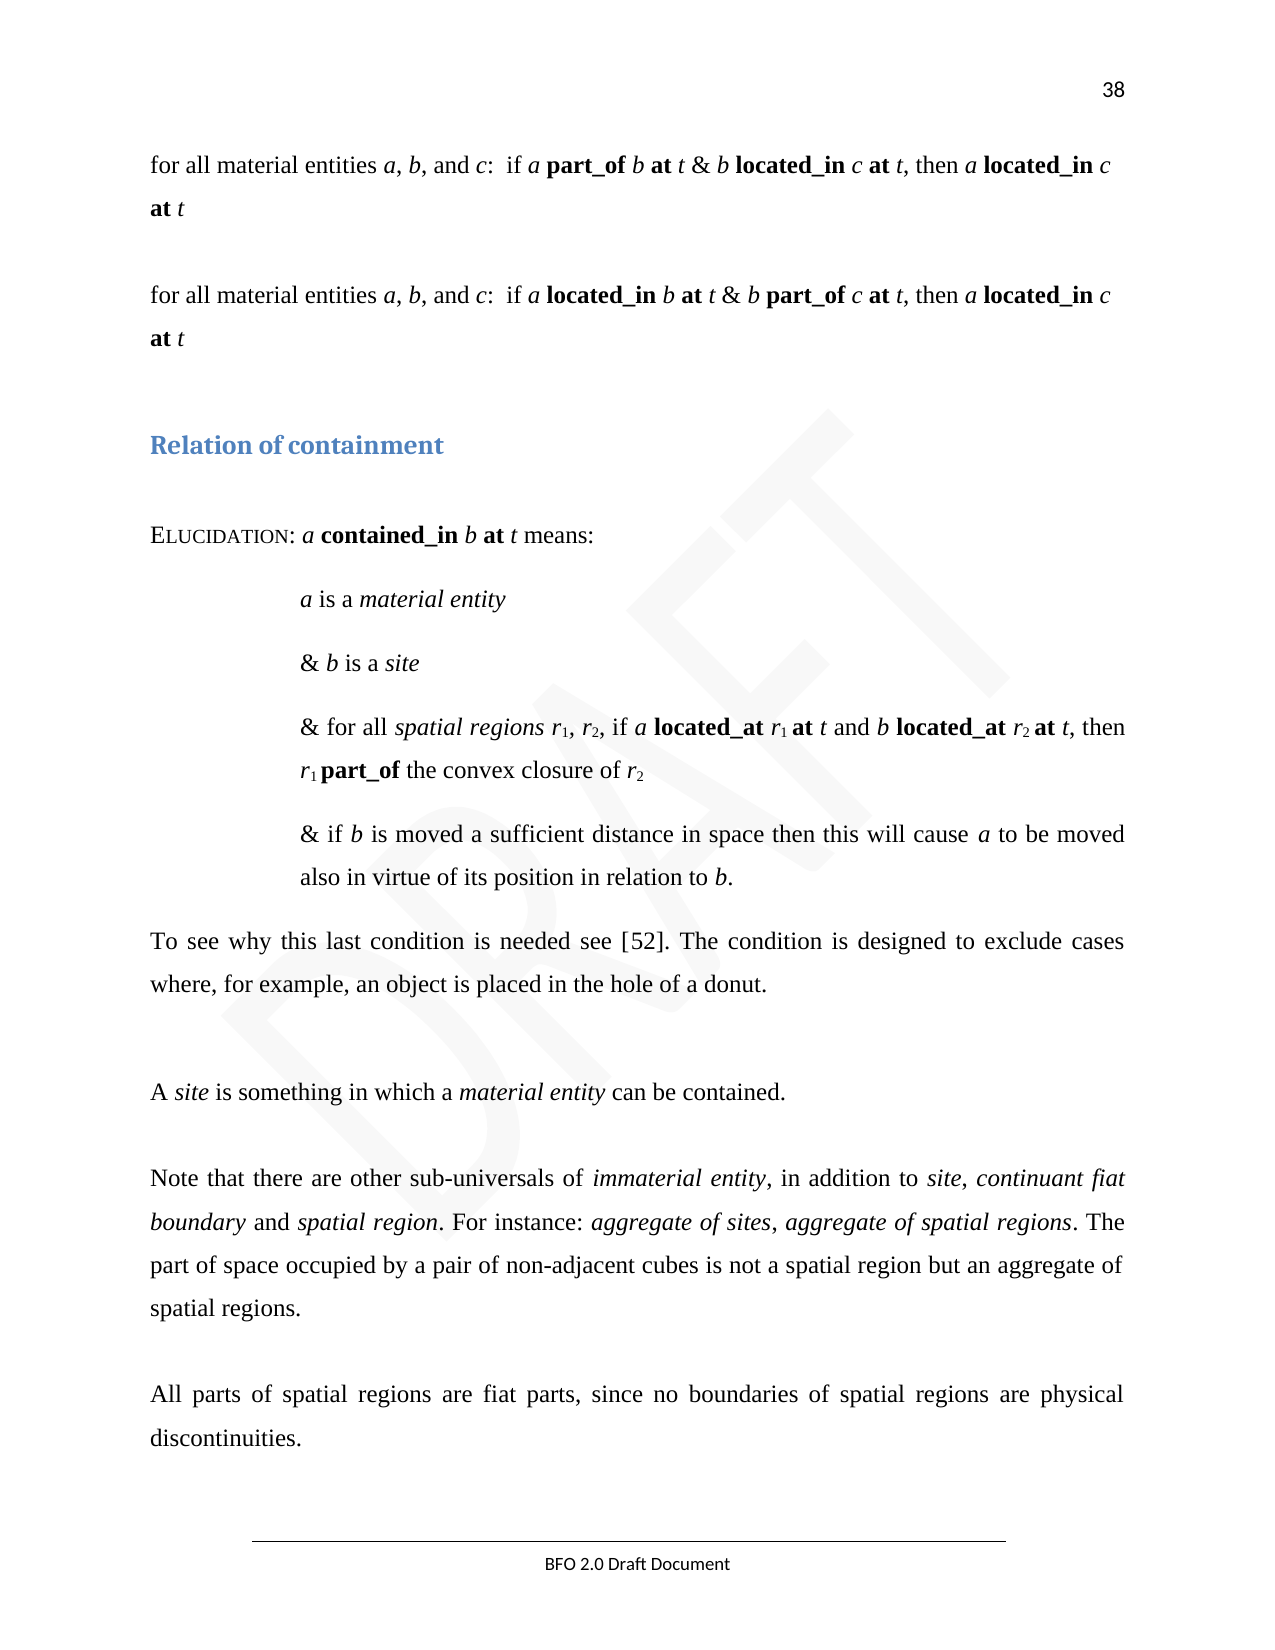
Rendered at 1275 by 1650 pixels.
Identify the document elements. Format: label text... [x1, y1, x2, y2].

text A site is something in which a material entity can be contained. [150, 1077, 1125, 1106]
text for all material entities a, b, and c: if a located_in b at t & b part_of c at t, then a located_in c at t [150, 280, 1125, 352]
text & for all spatial regions r1, r2, if a located_at r1 at t and b located_at r2 at t, then r1 part_of the convex closure of r2 [300, 712, 1125, 784]
text All parts of spatial regions are fiat parts, since no boundaries of spatial regions are physical discontinuities. [150, 1379, 1125, 1451]
text a is a material entity [225, 584, 1125, 613]
text & b is a site [225, 648, 1125, 677]
text To see why this last condition is needed see [52]. The condition is designed to exclude cases where, for example, an object is placed in the hole of a donut. [150, 926, 1125, 998]
text Elucidation: a contained_in b at t means: [150, 520, 1125, 549]
text & if b is moved a sufficient distance in space then this will cause a to be moved also in virtue of its position in relation to b. [300, 819, 1125, 891]
subtitle Relation of containment [150, 430, 1125, 461]
text for all material entities a, b, and c: if a part_of b at t & b located_in c at t, then a located_in c at t [150, 150, 1125, 222]
text Note that there are other sub-universals of immaterial entity, in addition to site, continuant fiat boundary and spatial region. For instance: aggregate of sites, aggregate of spatial regions. The part of space occupied by a pair of non-adjacent cubes is not a spatial region but an aggregate of spatial regions. [150, 1163, 1125, 1322]
